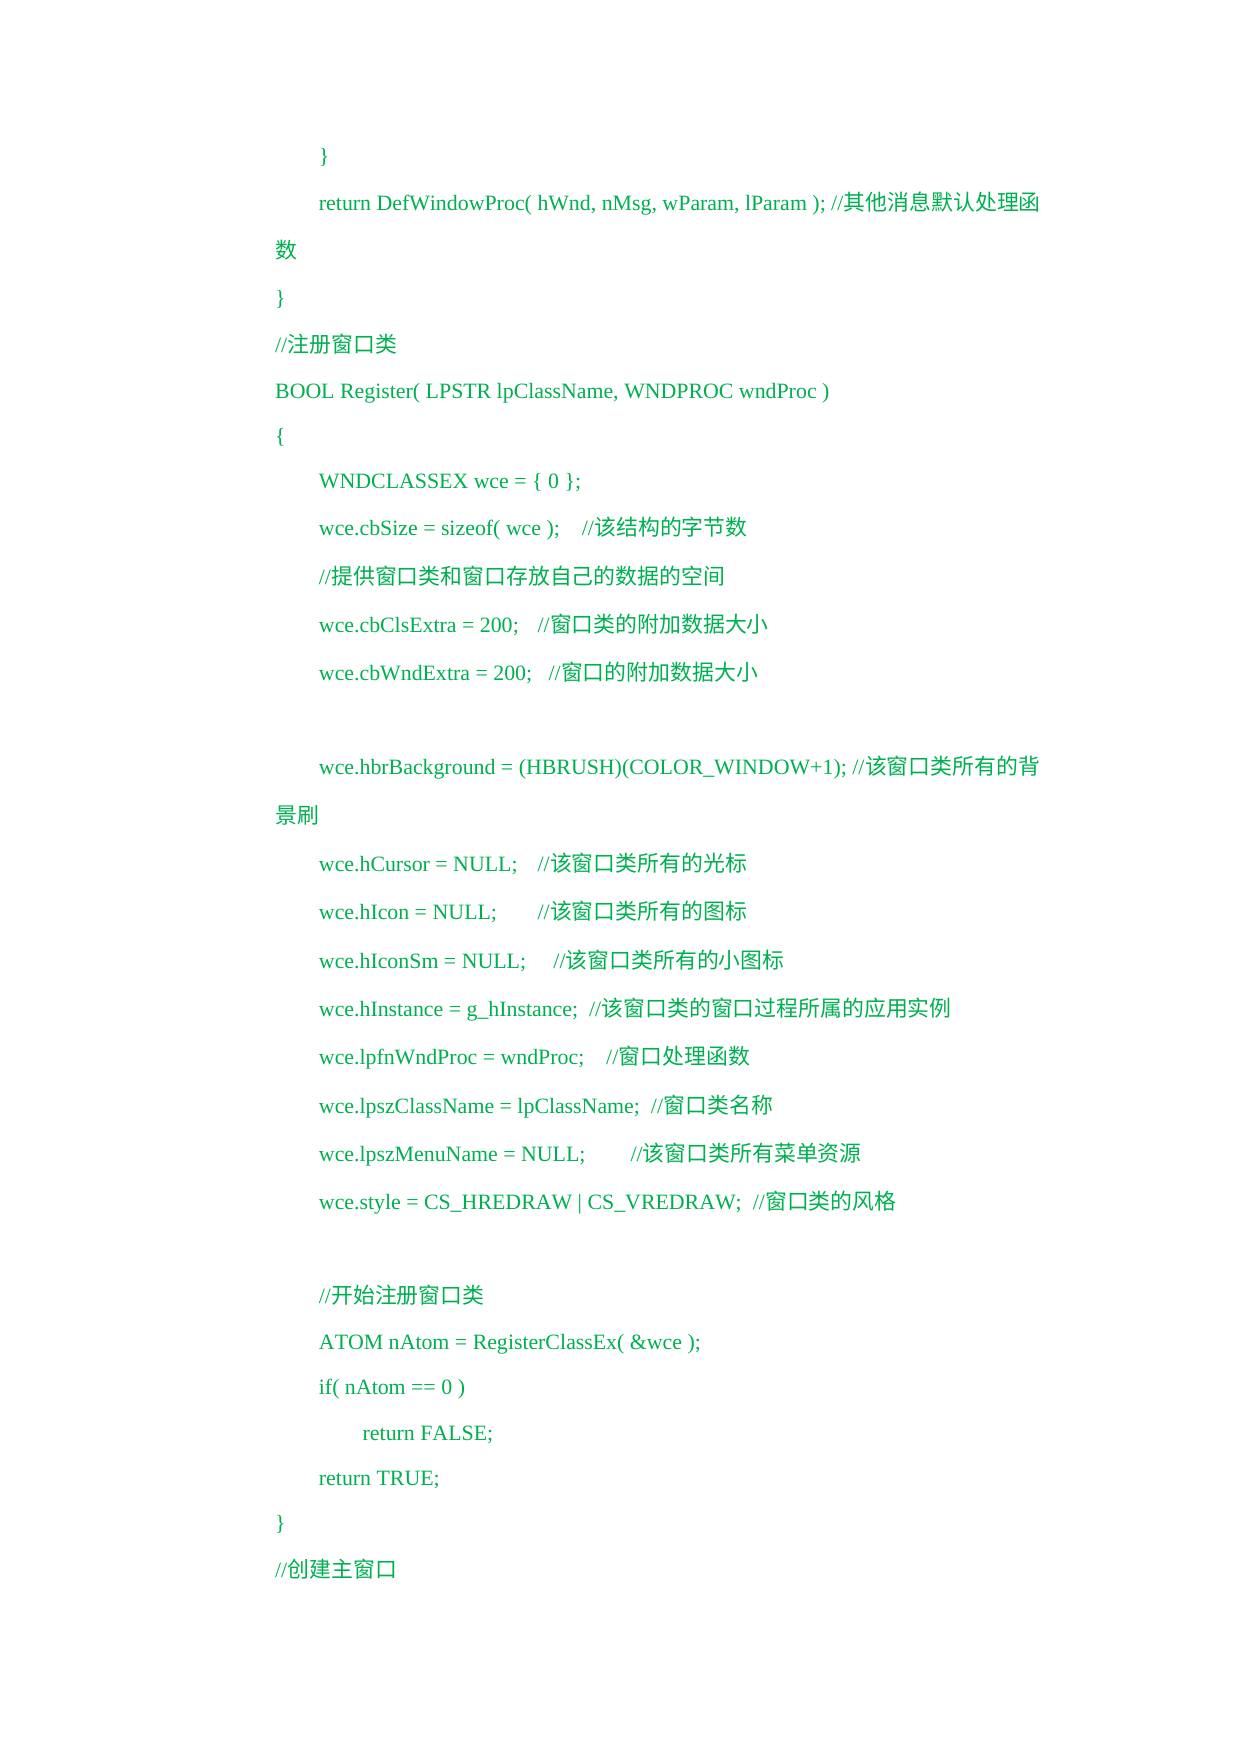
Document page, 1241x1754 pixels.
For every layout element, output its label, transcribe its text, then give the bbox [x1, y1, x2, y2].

text //开始注册窗口类 [275, 1277, 1053, 1310]
text wce.hInstance = g_hInstance; //该窗口类的窗口过程所属的应用实例 [275, 991, 1053, 1023]
text } [275, 281, 1053, 314]
text wce.hIcon = NULL; //该窗口类所有的图标 [275, 894, 1053, 926]
text wce.cbSize = sizeof( wce ); //该结构的字节数 [275, 510, 1053, 542]
text ATOM nAtom = RegisterClassEx( &wce ); [275, 1326, 1053, 1358]
text } [275, 1506, 1053, 1538]
text wce.lpfnWndProc = wndProc; //窗口处理函数 [275, 1039, 1053, 1071]
text return FALSE; [275, 1416, 1053, 1448]
text wce.hbrBackground = (HBRUSH)(COLOR_WINDOW+1); //该窗口类所有的背景刷 [275, 748, 1053, 830]
text return TRUE; [275, 1461, 1053, 1493]
text wce.lpszClassName = lpClassName; //窗口类名称 [275, 1087, 1053, 1120]
text { [275, 420, 1053, 452]
text //注册窗口类 [275, 326, 1053, 359]
text wce.lpszMenuName = NULL; //该窗口类所有菜单资源 [275, 1136, 1053, 1168]
text BOOL Register( LPSTR lpClassName, WNDPROC wndProc ) [275, 375, 1053, 407]
text wce.hIconSm = NULL; //该窗口类所有的小图标 [275, 942, 1053, 975]
text wce.cbWndExtra = 200; //窗口的附加数据大小 [275, 655, 1053, 687]
text wce.cbClsExtra = 200; //窗口类的附加数据大小 [275, 607, 1053, 639]
text return DefWindowProc( hWnd, nMsg, wParam, lParam ); //其他消息默认处理函数 [275, 184, 1053, 265]
text if( nAtom == 0 ) [275, 1371, 1053, 1403]
text //创建主窗口 [275, 1551, 1053, 1584]
text WNDCLASSEX wce = { 0 }; [275, 465, 1053, 497]
text wce.style = CS_HREDRAW | CS_VREDRAW; //窗口类的风格 [275, 1184, 1053, 1216]
text //提供窗口类和窗口存放自己的数据的空间 [275, 558, 1053, 591]
text } [275, 139, 1053, 172]
text wce.hCursor = NULL; //该窗口类所有的光标 [275, 846, 1053, 878]
